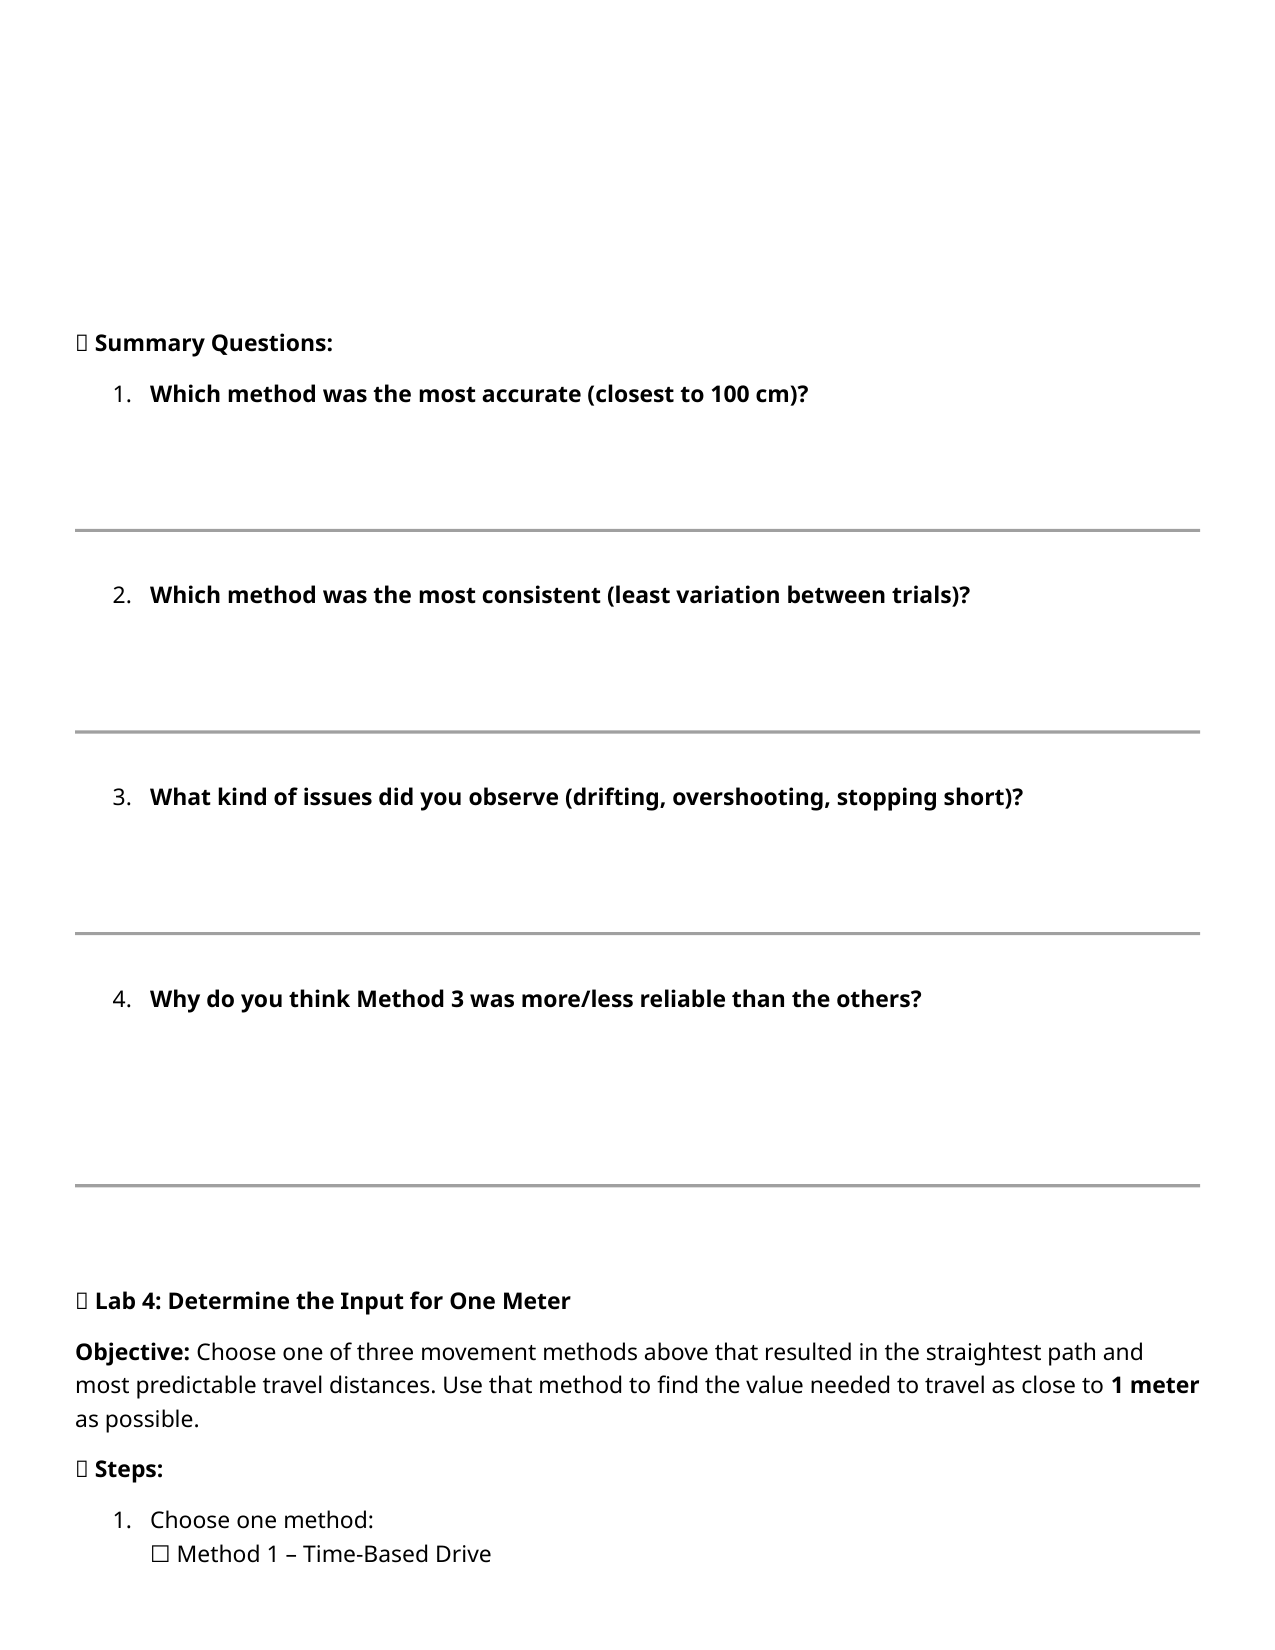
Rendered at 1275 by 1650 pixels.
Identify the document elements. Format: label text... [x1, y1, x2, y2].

text 📝 Summary Questions: [75, 327, 1200, 358]
list What kind of issues did you observe (drifting, overshooting, stopping short)? [112, 781, 1200, 812]
text Objective: Choose one of three movement methods above that resulted in the straightest path and most predictable travel distances. Use that method to find the value needed to travel as close to 1 meter as possible. [75, 1335, 1200, 1434]
list Which method was the most accurate (closest to 100 cm)? [112, 377, 1200, 409]
list Which method was the most consistent (least variation between trials)? [112, 579, 1200, 610]
list Why do you think Method 3 was more/less reliable than the others? [112, 982, 1200, 1014]
text ✅ Steps: [75, 1453, 1200, 1484]
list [112, 1504, 1200, 1569]
text 🧪 Lab 4: Determine the Input for One Meter [75, 1285, 1200, 1316]
